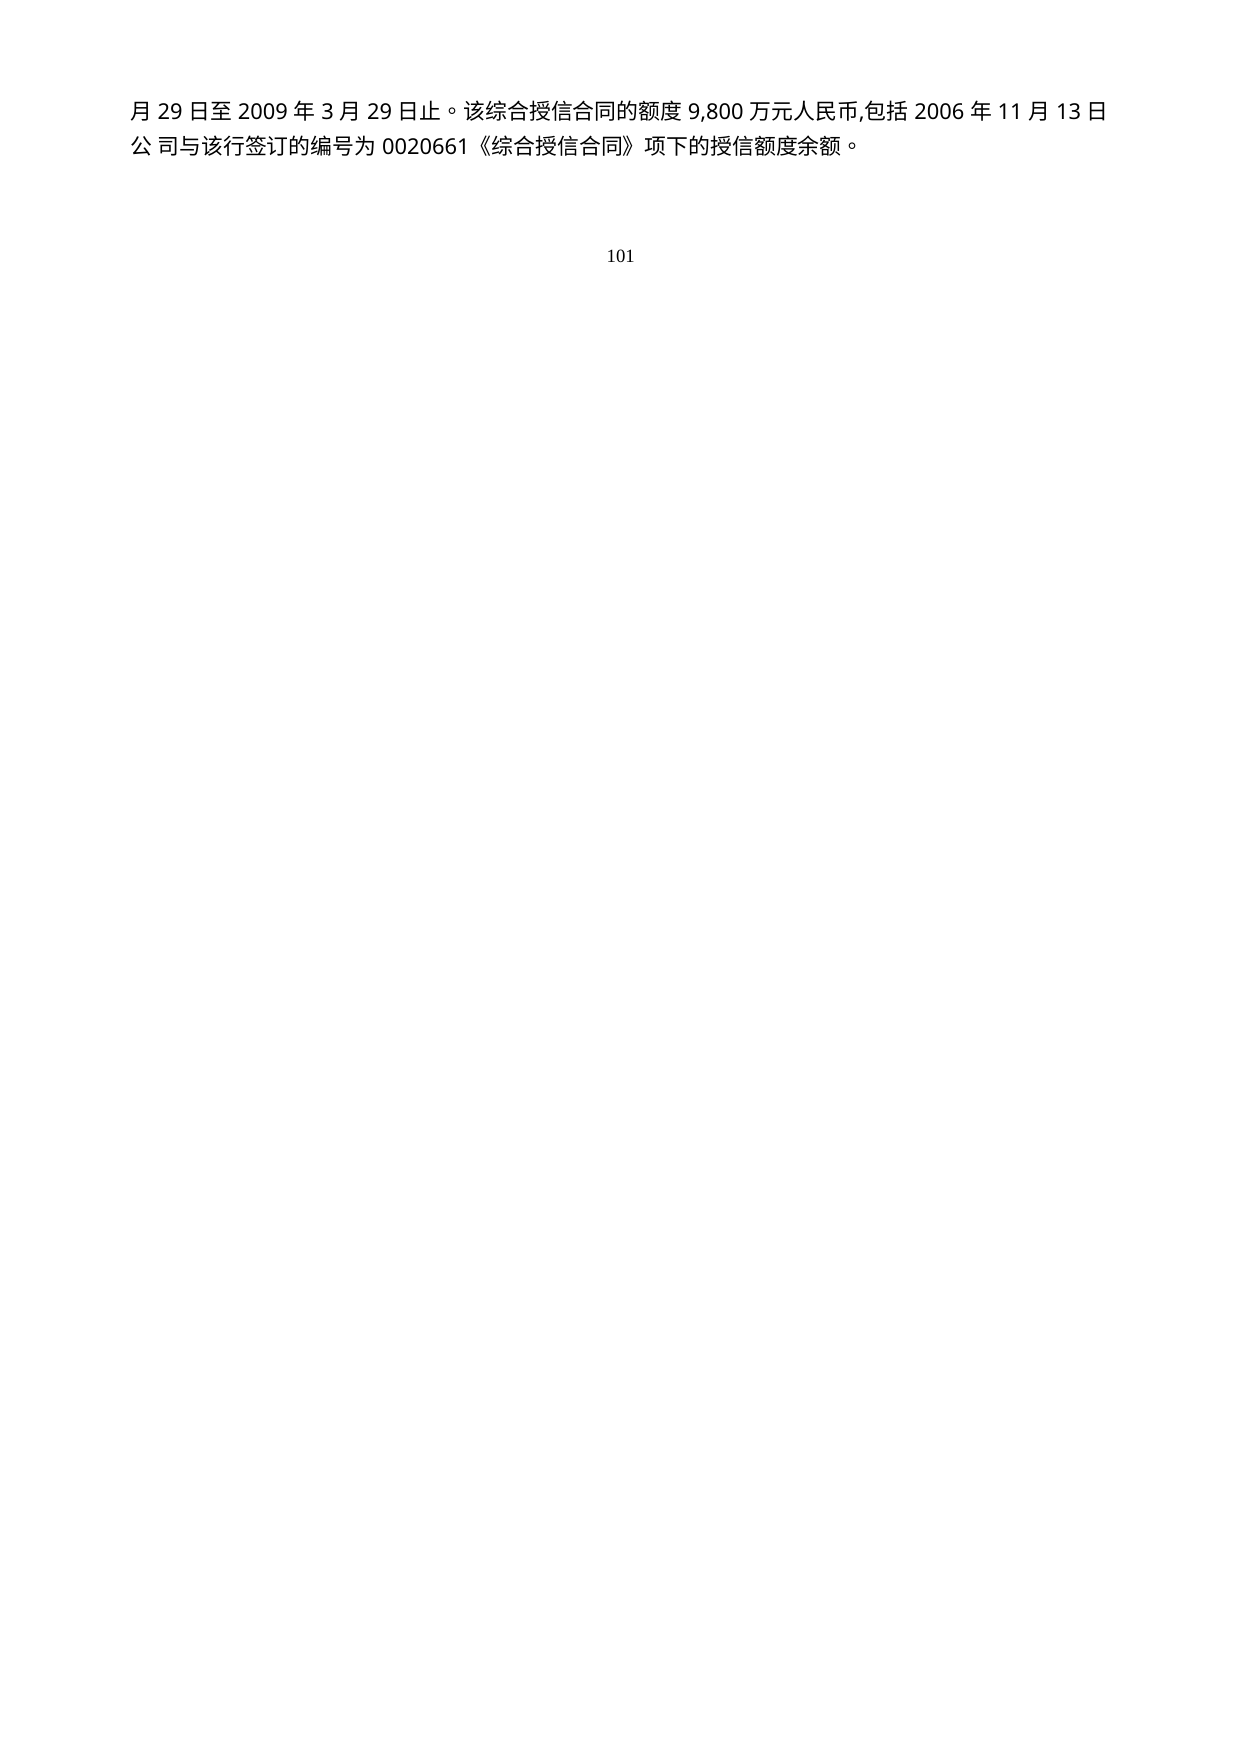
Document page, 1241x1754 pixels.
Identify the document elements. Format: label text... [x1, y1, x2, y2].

text 月 29 日至 2009 年 3 月 29 日止。该综合授信合同的额度 9,800 万元人民币,包括 2006 年 11 月 13 日公 司与该行签订的编号为 0020661《综合授信合同》项下的授信额度余额。 [130, 96, 1112, 161]
text 101 [114, 244, 1126, 266]
